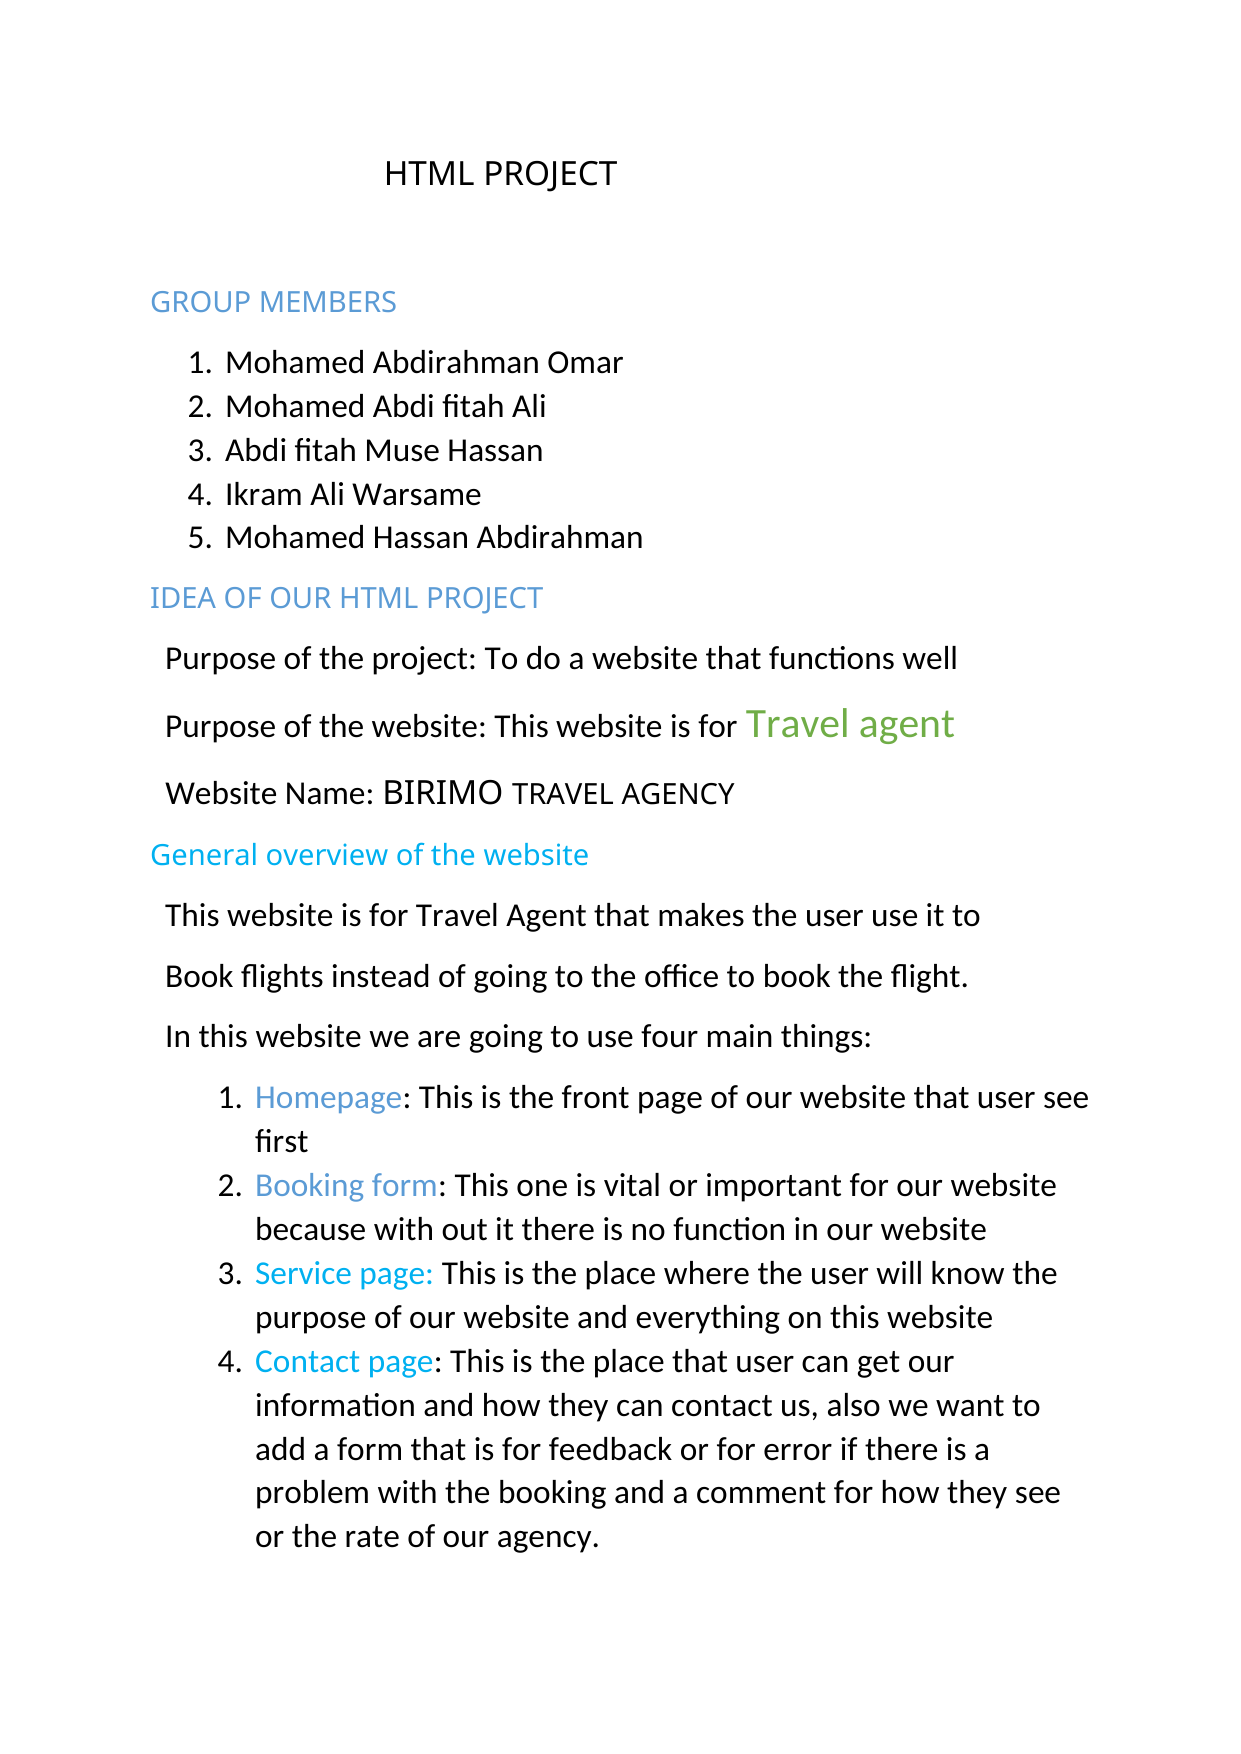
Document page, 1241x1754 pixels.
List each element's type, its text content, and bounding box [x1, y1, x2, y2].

list Ikram Ali Warsame [187, 473, 1090, 513]
text GROUP MEMBERS [150, 281, 1090, 321]
list Homepage: This is the front page of our website that user see first [217, 1076, 1090, 1161]
text Website Name: BIRIMO TRAVEL AGENCY [150, 769, 1090, 814]
text HTML PROJECT [150, 150, 1090, 195]
text General overview of the website [150, 834, 1090, 874]
list Contact page: This is the place that user can get our information and how they can contact us, also we want to add a form that is for feedback or for error if there is a problem with the booking and a comment for how they see or the rate of our agency. [217, 1339, 1090, 1556]
text This website is for Travel Agent that makes the user use it to [150, 894, 1090, 935]
text In this website we are going to use four main things: [150, 1015, 1090, 1056]
list Mohamed Abdirahman Omar [187, 341, 1090, 381]
text Book flights instead of going to the office to book the flight. [150, 954, 1090, 995]
list Service page: This is the place where the user will know the purpose of our website and everything on this website [217, 1252, 1090, 1336]
list Abdi fitah Muse Hassan [187, 429, 1090, 469]
text Purpose of the website: This website is for Travel agent [150, 697, 1090, 748]
list Mohamed Abdi fitah Ali [187, 385, 1090, 425]
list Booking form: This one is vital or important for our website because with out it there is no function in our website [217, 1164, 1090, 1248]
list Mohamed Hassan Abdirahman [187, 517, 1090, 557]
text IDEA OF OUR HTML PROJECT [150, 577, 1090, 617]
text Purpose of the project: To do a website that functions well [150, 637, 1090, 677]
